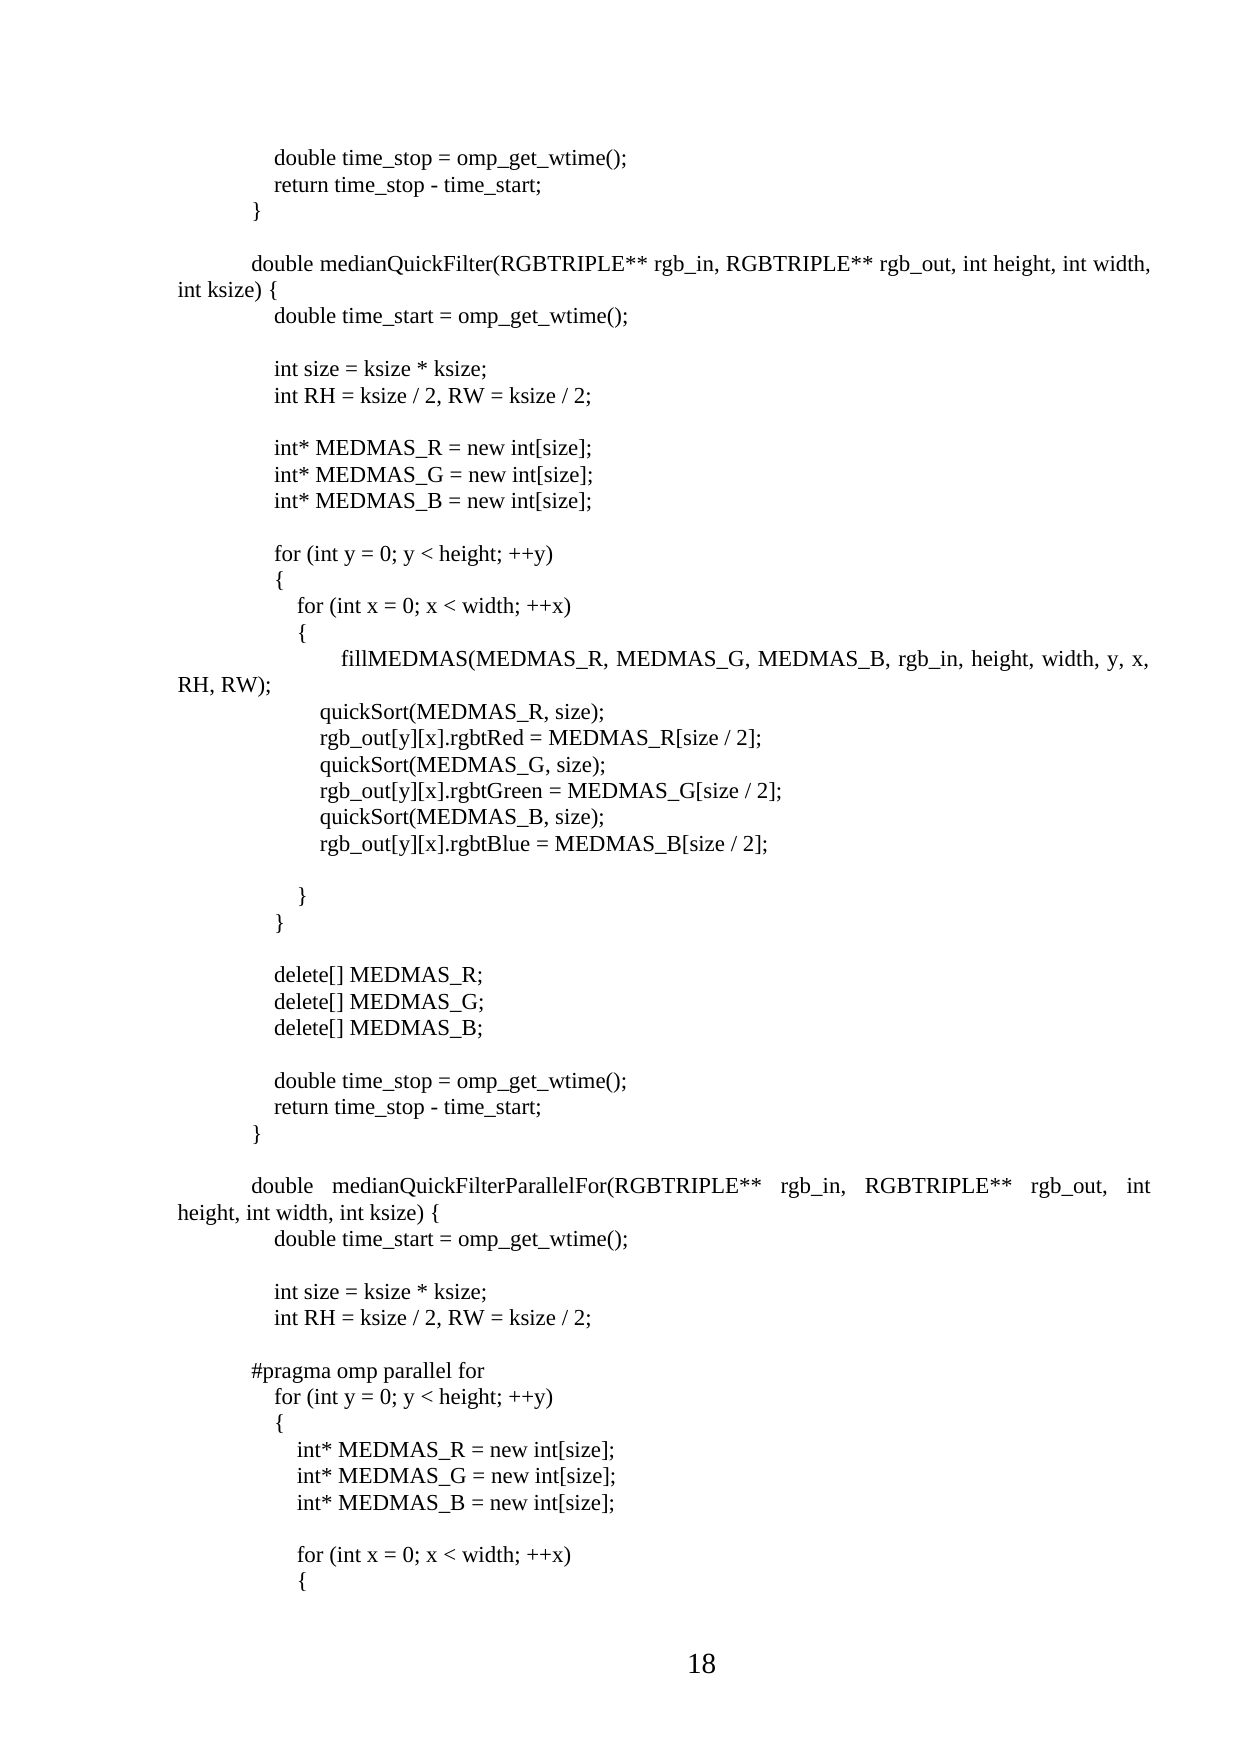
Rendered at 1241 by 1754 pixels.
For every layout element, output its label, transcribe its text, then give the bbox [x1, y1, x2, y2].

text { [177, 619, 1152, 645]
text int size = ksize * ksize; [177, 1278, 1152, 1304]
text double medianQuickFilter(RGBTRIPLE** rgb_in, RGBTRIPLE** rgb_out, int height, int width, int ksize) { [177, 250, 1152, 303]
text quickSort(MEDMAS_B, size); [177, 803, 1152, 830]
text rgb_out[y][x].rgbtRed = MEDMAS_R[size / 2]; [177, 724, 1152, 751]
text fillMEDMAS(MEDMAS_R, MEDMAS_G, MEDMAS_B, rgb_in, height, width, y, x, RH, RW); [177, 645, 1152, 698]
text for (int x = 0; x < width; ++x) [177, 1541, 1152, 1568]
text } [177, 882, 1152, 909]
text #pragma omp parallel for [177, 1357, 1152, 1383]
text { [177, 1568, 1152, 1594]
text } [177, 909, 1152, 935]
text rgb_out[y][x].rgbtGreen = MEDMAS_G[size / 2]; [177, 777, 1152, 803]
text { [177, 566, 1152, 592]
text int RH = ksize / 2, RW = ksize / 2; [177, 1304, 1152, 1330]
text quickSort(MEDMAS_G, size); [177, 751, 1152, 777]
text quickSort(MEDMAS_R, size); [177, 698, 1152, 724]
text rgb_out[y][x].rgbtBlue = MEDMAS_B[size / 2]; [177, 830, 1152, 856]
text } [177, 1119, 1152, 1146]
text delete[] MEDMAS_B; [177, 1014, 1152, 1041]
text } [177, 197, 1152, 223]
text int* MEDMAS_G = new int[size]; [177, 1462, 1152, 1488]
text int* MEDMAS_B = new int[size]; [177, 487, 1152, 513]
text int RH = ksize / 2, RW = ksize / 2; [177, 382, 1152, 408]
text double time_stop = omp_get_wtime(); [177, 1067, 1152, 1093]
text delete[] MEDMAS_R; [177, 961, 1152, 988]
text int* MEDMAS_B = new int[size]; [177, 1488, 1152, 1515]
text double medianQuickFilterParallelFor(RGBTRIPLE** rgb_in, RGBTRIPLE** rgb_out, int height, int width, int ksize) { [177, 1172, 1152, 1225]
text int* MEDMAS_R = new int[size]; [177, 434, 1152, 461]
text { [177, 1409, 1152, 1436]
text for (int y = 0; y < height; ++y) [177, 540, 1152, 566]
text int* MEDMAS_R = new int[size]; [177, 1436, 1152, 1462]
text double time_start = omp_get_wtime(); [177, 303, 1152, 329]
text int size = ksize * ksize; [177, 355, 1152, 382]
text delete[] MEDMAS_G; [177, 988, 1152, 1014]
text for (int y = 0; y < height; ++y) [177, 1383, 1152, 1409]
text for (int x = 0; x < width; ++x) [177, 592, 1152, 619]
text double time_start = omp_get_wtime(); [177, 1225, 1152, 1251]
text return time_stop - time_start; [177, 171, 1152, 197]
text double time_stop = omp_get_wtime(); [177, 144, 1152, 171]
text int* MEDMAS_G = new int[size]; [177, 461, 1152, 487]
text return time_stop - time_start; [177, 1093, 1152, 1119]
